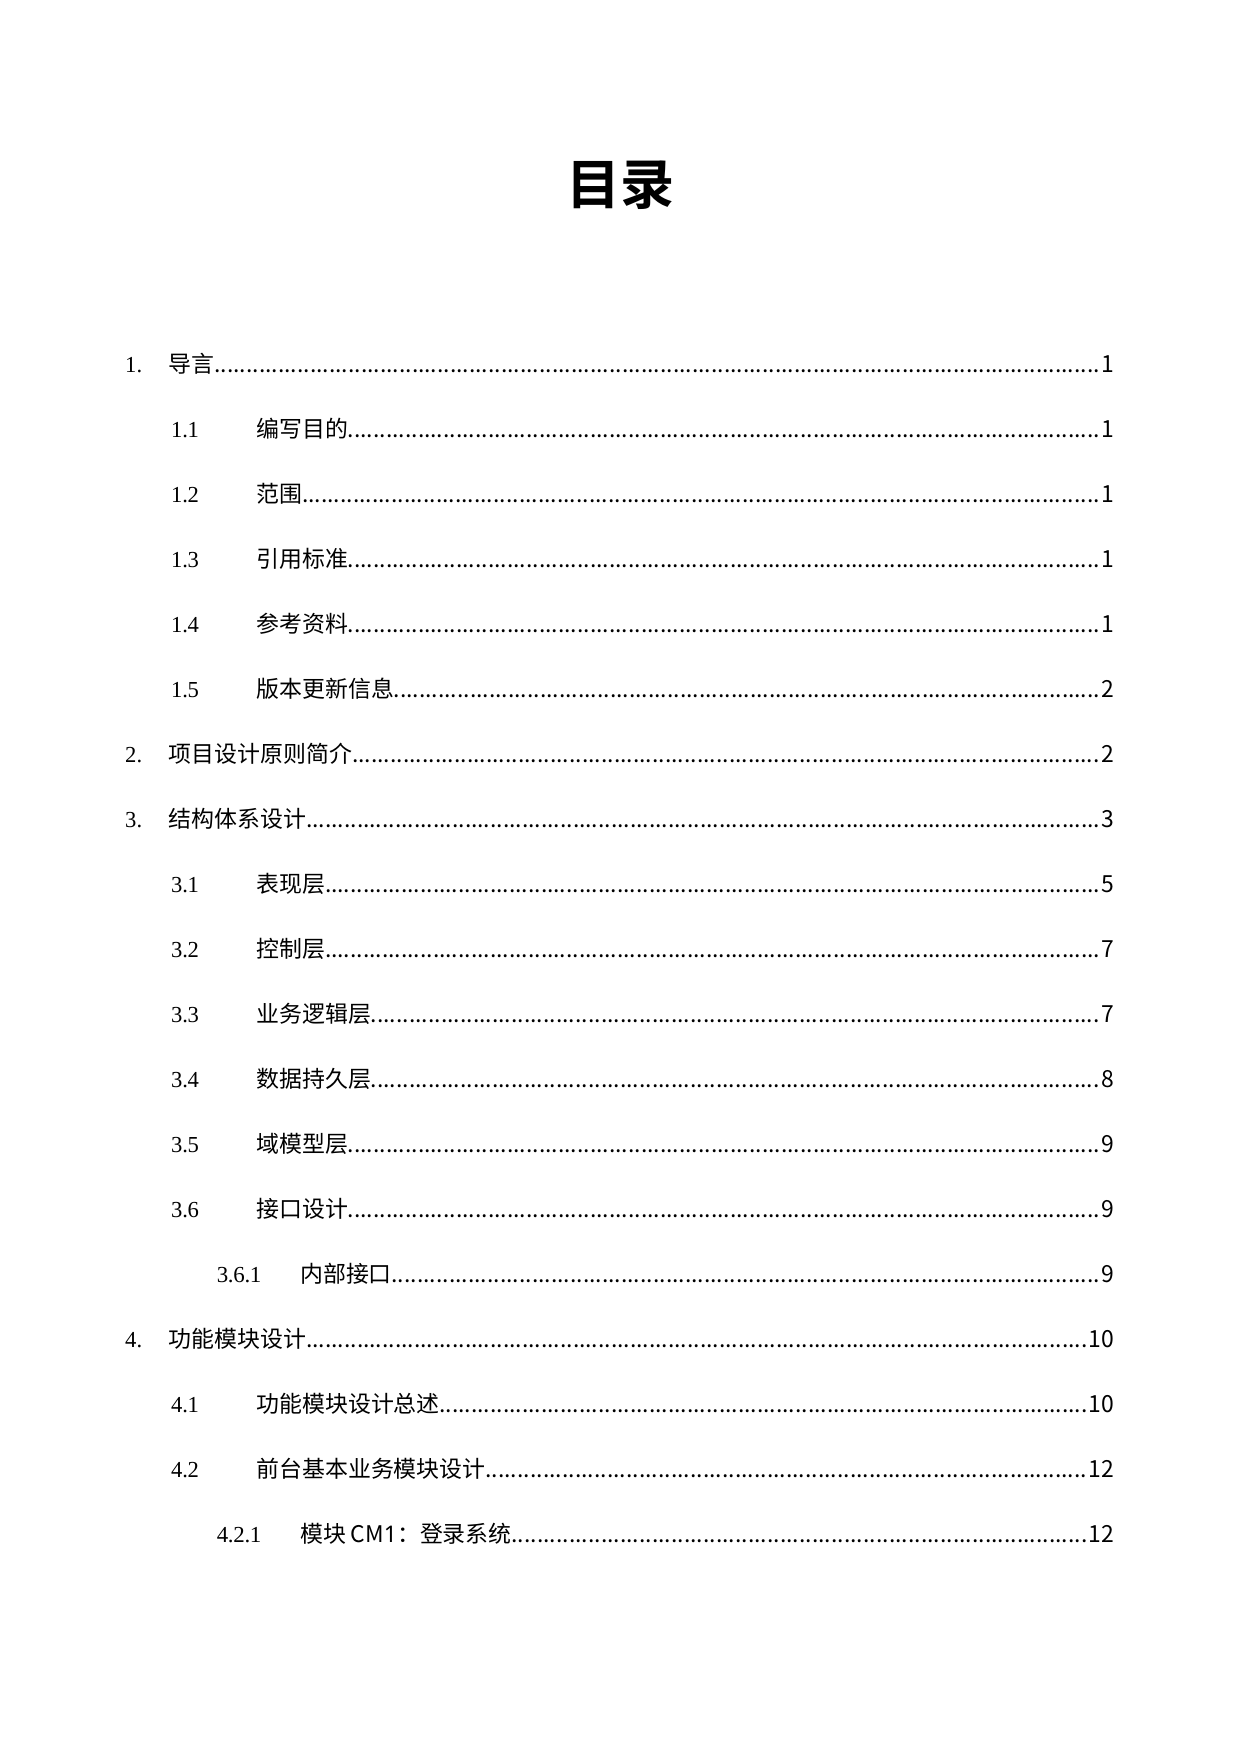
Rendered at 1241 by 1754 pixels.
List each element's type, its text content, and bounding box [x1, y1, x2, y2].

text 3.6 接口设计 9 [171, 1175, 1115, 1240]
text 3.1 表现层 5 [171, 850, 1115, 915]
text 3. 结构体系设计 3 [125, 785, 1115, 850]
text 1.4 参考资料 1 [171, 590, 1115, 655]
text 3.3 业务逻辑层 7 [171, 980, 1115, 1045]
text 1. 导言 1 [125, 330, 1115, 395]
text 3.4 数据持久层 8 [171, 1045, 1115, 1110]
text 3.2 控制层 7 [171, 915, 1115, 980]
text 1.1 编写目的 1 [171, 395, 1115, 460]
text 1.5 版本更新信息 2 [171, 655, 1115, 720]
text 1.2 范围 1 [171, 460, 1115, 525]
text 2. 项目设计原则简介 2 [125, 720, 1115, 785]
text 4.2 前台基本业务模块设计 12 [171, 1435, 1115, 1500]
text 3.5 域模型层 9 [171, 1110, 1115, 1175]
text 1.3 引用标准 1 [171, 525, 1115, 590]
text 4. 功能模块设计 10 [125, 1305, 1115, 1370]
text 4.2.1 模块CM1：登录系统 12 [217, 1500, 1115, 1565]
text 3.6.1 内部接口 9 [217, 1240, 1115, 1305]
text 4.1 功能模块设计总述 10 [171, 1370, 1115, 1435]
text 目录 [125, 132, 1115, 230]
